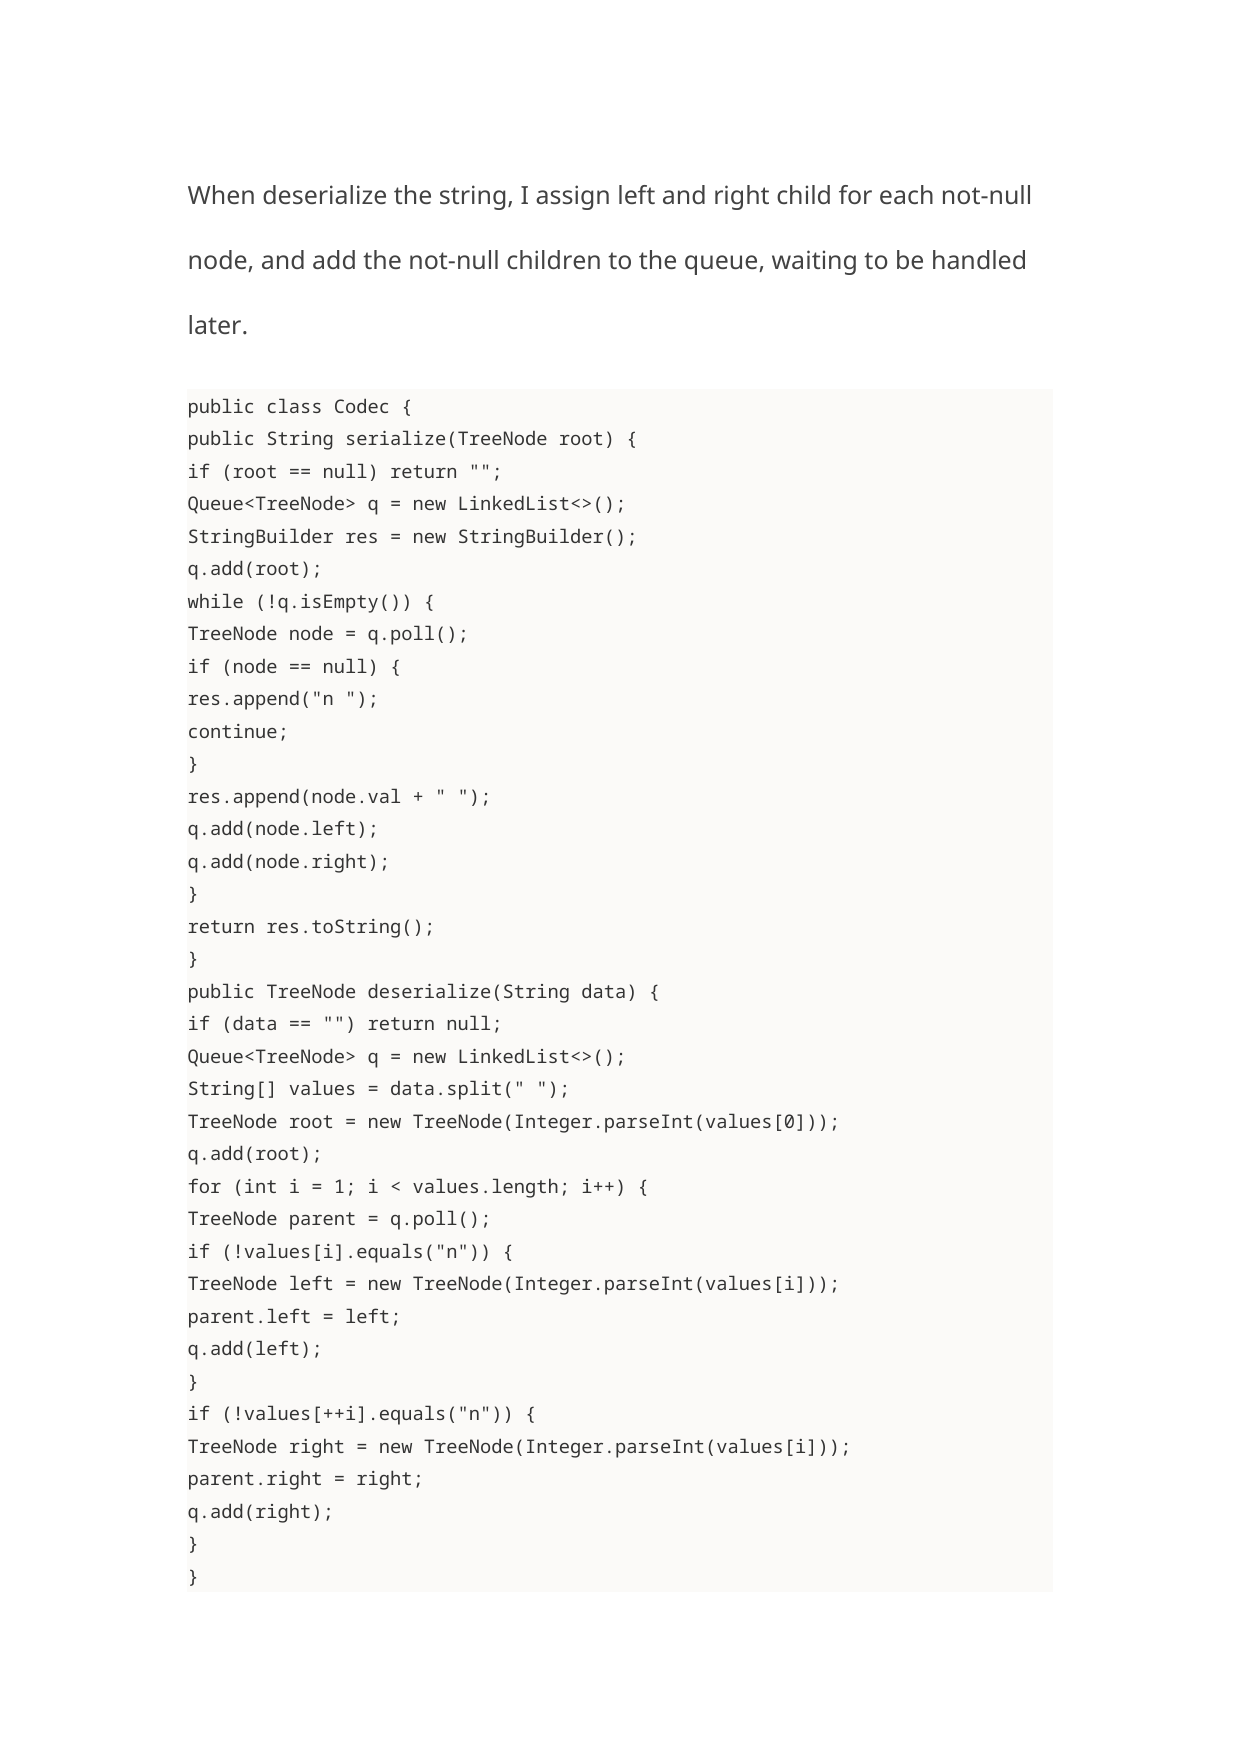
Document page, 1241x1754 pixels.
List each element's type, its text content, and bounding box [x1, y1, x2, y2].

text } [187, 1364, 1053, 1397]
text q.add(node.right); [187, 844, 1053, 877]
text TreeNode parent = q.poll(); [187, 1202, 1053, 1234]
text public TreeNode deserialize(String data) { [187, 974, 1053, 1007]
text } [187, 1559, 1053, 1592]
text q.add(left); [187, 1332, 1053, 1364]
text if (!values[++i].equals("n")) { [187, 1397, 1053, 1429]
text for (int i = 1; i < values.length; i++) { [187, 1169, 1053, 1202]
text if (root == null) return ""; [187, 454, 1053, 487]
text if (node == null) { [187, 649, 1053, 682]
text return res.toString(); [187, 909, 1053, 942]
text if (!values[i].equals("n")) { [187, 1234, 1053, 1267]
text q.add(node.left); [187, 812, 1053, 844]
text String[] values = data.split(" "); [187, 1072, 1053, 1104]
text StringBuilder res = new StringBuilder(); [187, 519, 1053, 552]
text q.add(root); [187, 1137, 1053, 1169]
text } [187, 877, 1053, 909]
text TreeNode right = new TreeNode(Integer.parseInt(values[i])); [187, 1429, 1053, 1462]
text res.append(node.val + " "); [187, 779, 1053, 812]
text if (data == "") return null; [187, 1007, 1053, 1039]
text Queue<TreeNode> q = new LinkedList<>(); [187, 1039, 1053, 1072]
text } [187, 942, 1053, 974]
text public class Codec { [187, 389, 1053, 422]
text q.add(right); [187, 1494, 1053, 1527]
text TreeNode node = q.poll(); [187, 617, 1053, 649]
text TreeNode left = new TreeNode(Integer.parseInt(values[i])); [187, 1267, 1053, 1299]
text q.add(root); [187, 552, 1053, 584]
text TreeNode root = new TreeNode(Integer.parseInt(values[0])); [187, 1104, 1053, 1137]
text while (!q.isEmpty()) { [187, 584, 1053, 617]
text public String serialize(TreeNode root) { [187, 422, 1053, 454]
text When deserialize the string, I assign left and right child for each not-null node, and add the not-null children to the queue, waiting to be handled later. [187, 162, 1053, 357]
text Queue<TreeNode> q = new LinkedList<>(); [187, 487, 1053, 519]
text parent.right = right; [187, 1462, 1053, 1494]
text } [187, 1527, 1053, 1559]
text res.append("n "); [187, 682, 1053, 714]
text } [187, 747, 1053, 779]
text parent.left = left; [187, 1299, 1053, 1332]
text continue; [187, 714, 1053, 747]
